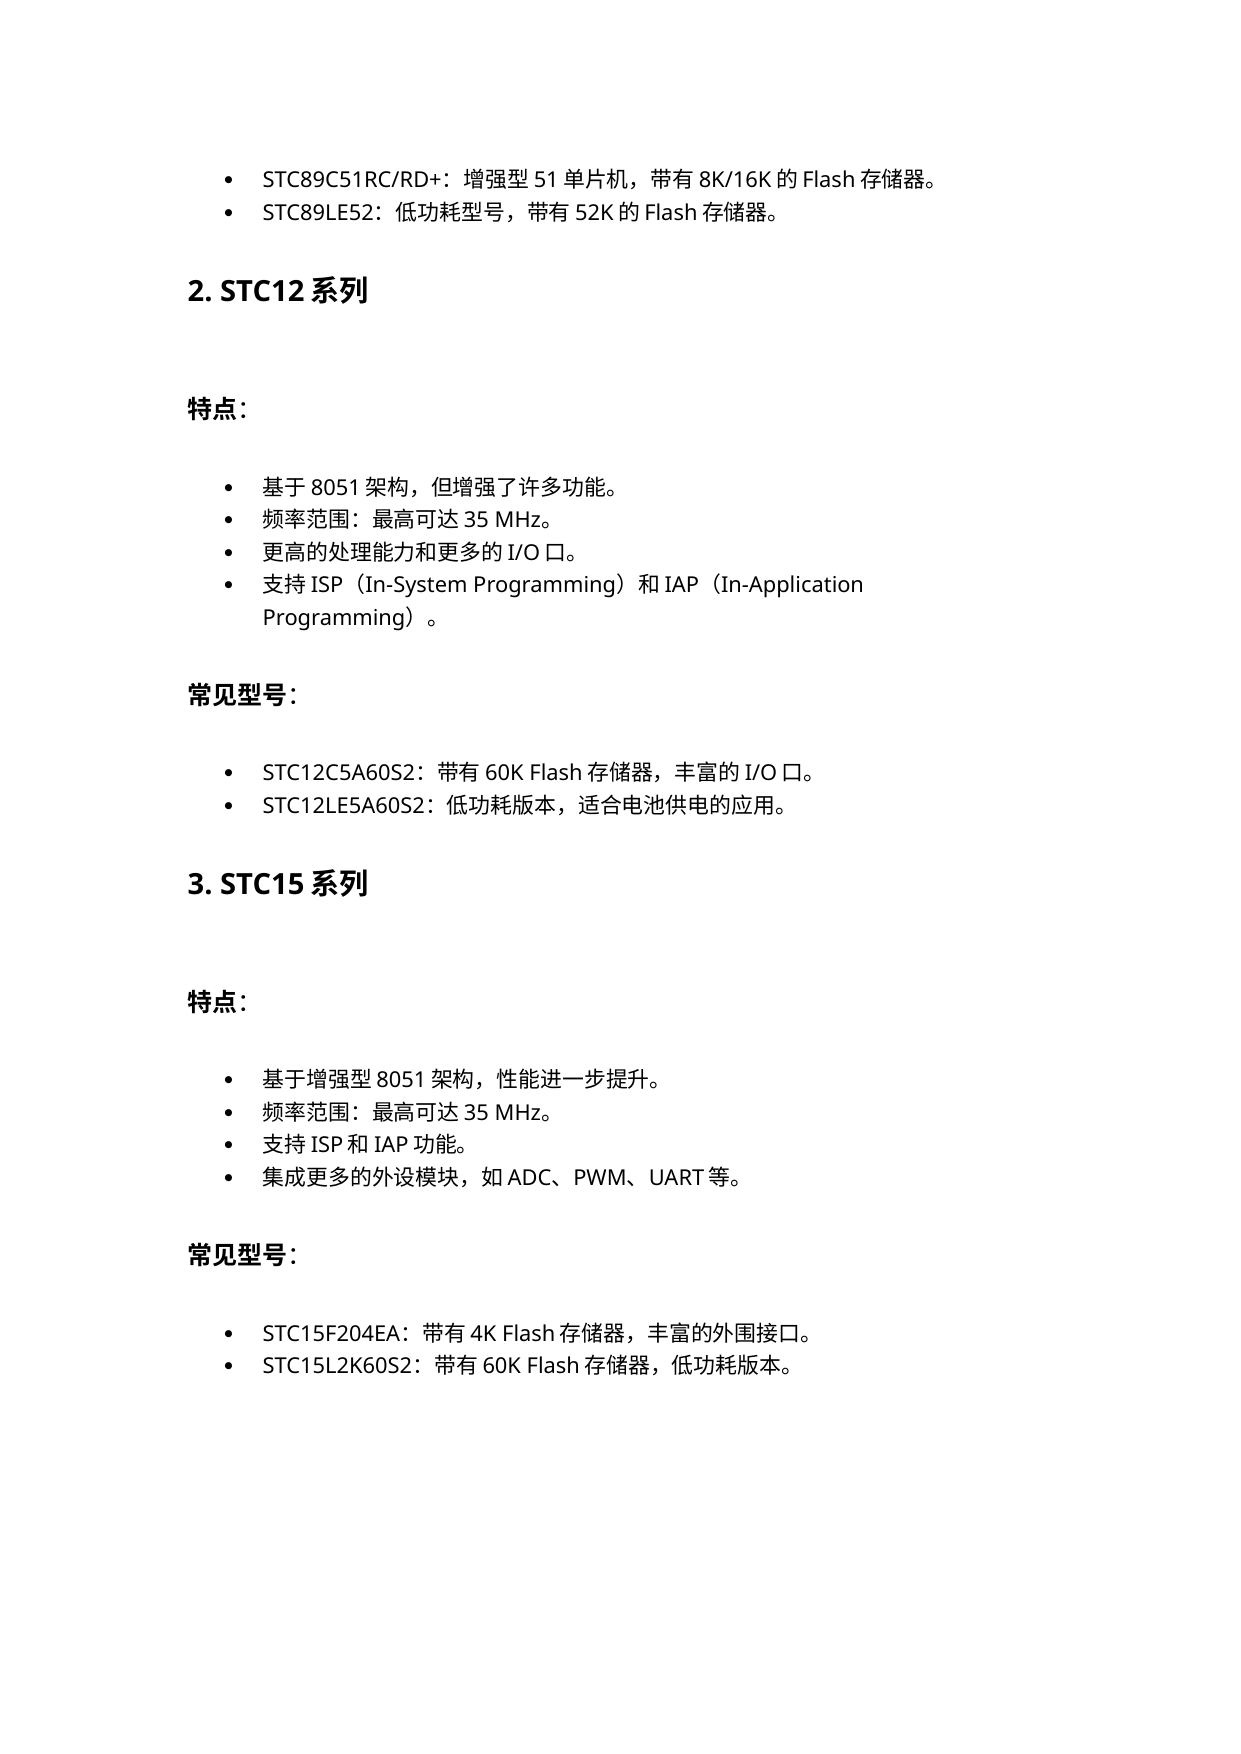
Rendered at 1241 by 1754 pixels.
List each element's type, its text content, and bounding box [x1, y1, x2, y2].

text 特点： [187, 375, 1053, 440]
list 频率范围：最高可达35 MHz。 [225, 502, 1053, 534]
list 频率范围：最高可达35 MHz。 [225, 1095, 1053, 1127]
list 支持ISP和IAP功能。 [225, 1127, 1053, 1160]
subtitle 3. STC15系列 [187, 849, 1053, 914]
list 基于8051架构，但增强了许多功能。 [225, 469, 1053, 502]
list 基于增强型8051架构，性能进一步提升。 [225, 1062, 1053, 1095]
list 支持ISP（In-System Programming）和IAP（In-Application Programming）。 [225, 567, 1053, 632]
list STC89C51RC/RD+：增强型51单片机，带有8K/16K的Flash存储器。 [225, 162, 1053, 194]
list STC15L2K60S2：带有60K Flash存储器，低功耗版本。 [225, 1348, 1053, 1381]
text 特点： [187, 968, 1053, 1033]
list STC12C5A60S2：带有60K Flash存储器，丰富的I/O口。 [225, 755, 1053, 787]
list STC12LE5A60S2：低功耗版本，适合电池供电的应用。 [225, 787, 1053, 820]
subtitle 2. STC12系列 [187, 256, 1053, 321]
list STC15F204EA：带有4K Flash存储器，丰富的外围接口。 [225, 1316, 1053, 1348]
list 集成更多的外设模块，如ADC、PWM、UART等。 [225, 1160, 1053, 1192]
list 更高的处理能力和更多的I/O口。 [225, 534, 1053, 567]
list STC89LE52：低功耗型号，带有52K的Flash存储器。 [225, 194, 1053, 227]
text 常见型号： [187, 1221, 1053, 1286]
text 常见型号： [187, 661, 1053, 726]
